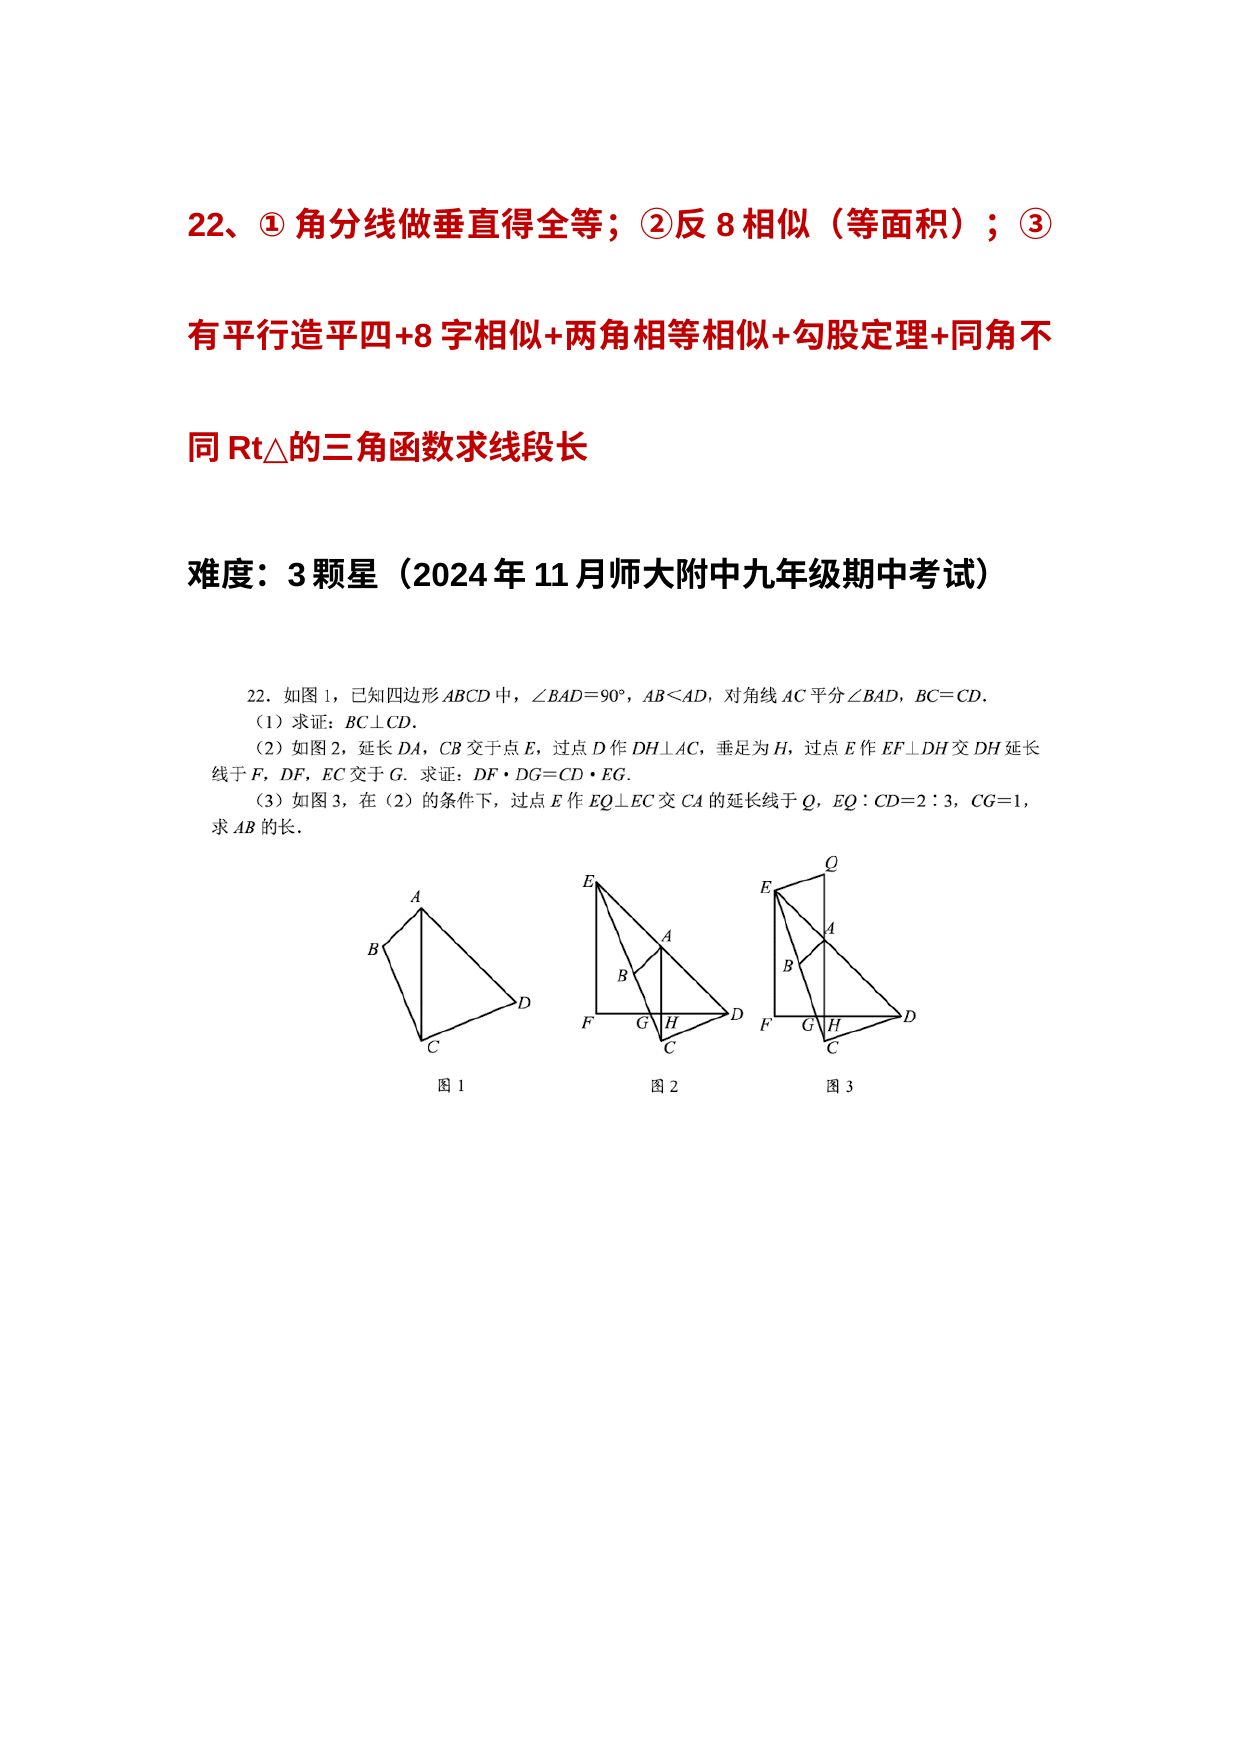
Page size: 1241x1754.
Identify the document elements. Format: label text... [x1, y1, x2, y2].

subtitle ①角分线做垂直得全等；②反8相似（等面积）；③有平行造平四+8字相似+两角相等相似+勾股定理+同角不同Rt△的三角函数求线段长 [187, 189, 1053, 478]
subtitle 难度：3颗星（2024年11月师大附中九年级期中考试） [187, 539, 1053, 604]
picture [187, 666, 1053, 1107]
